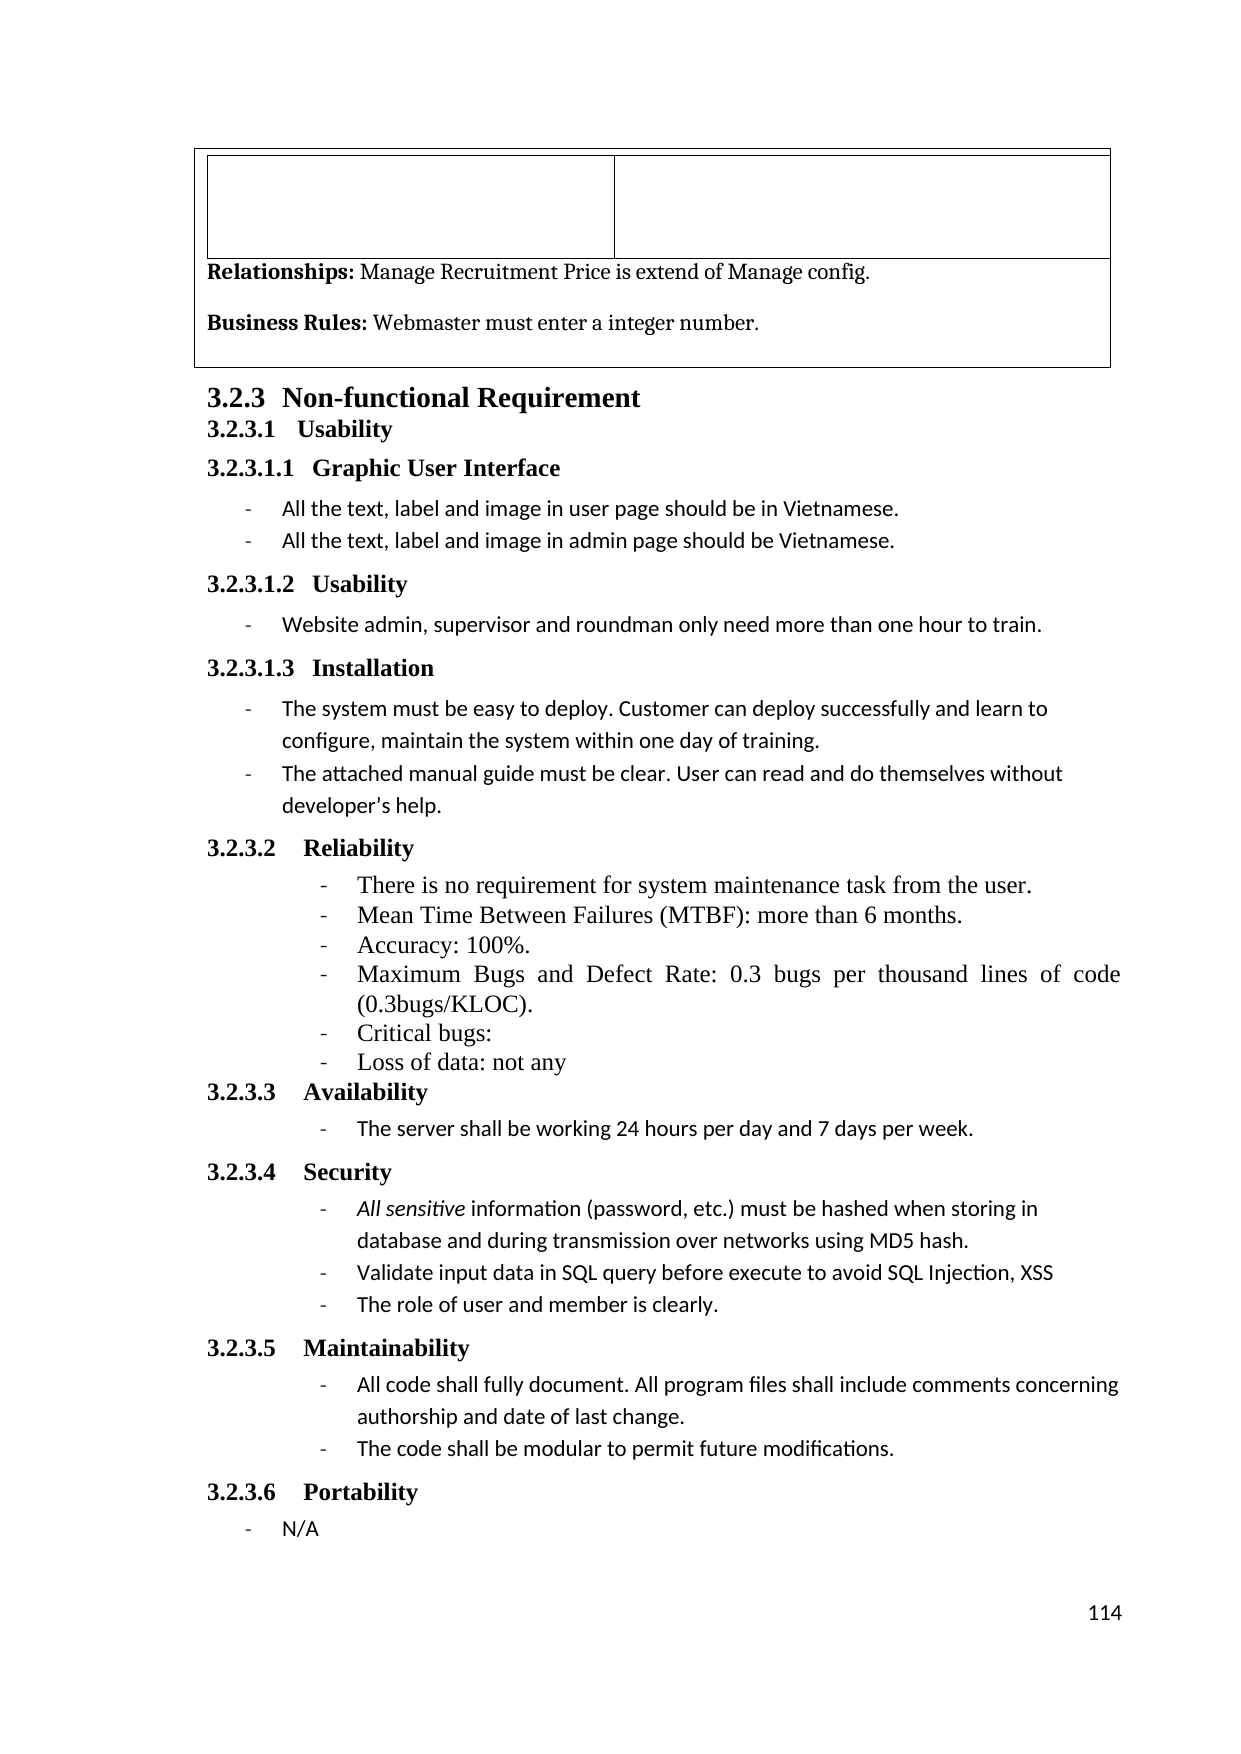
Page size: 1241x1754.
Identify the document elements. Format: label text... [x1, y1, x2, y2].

subtitle Graphic User Interface [207, 453, 1122, 482]
subtitle Security [207, 1157, 1122, 1185]
subtitle Non-functional Requirement [207, 381, 1122, 414]
list The role of user and member is clearly. [319, 1290, 1122, 1318]
subtitle Availability [207, 1077, 1122, 1106]
list Mean Time Between Failures (MTBF): more than 6 months. [319, 900, 1122, 930]
subtitle Installation [207, 653, 1122, 682]
list Loss of data: not any [319, 1047, 1122, 1077]
list All sensitive information (password, etc.) must be hashed when storing in database and during transmission over networks using MD5 hash. [319, 1194, 1122, 1254]
subtitle Reliability [207, 833, 1122, 862]
list Critical bugs: [319, 1018, 1122, 1047]
list Accuracy: 100%. [319, 930, 1122, 959]
subtitle Maintainability [207, 1333, 1122, 1362]
list The system must be easy to deploy. Customer can deploy successfully and learn to configure, maintain the system within one day of training. [244, 694, 1122, 754]
list The attached manual guide must be clear. User can read and do themselves without developer’s help. [244, 759, 1122, 819]
subtitle Portability [207, 1477, 1122, 1506]
list All the text, label and image in admin page should be Vietnamese. [244, 527, 1122, 555]
list The server shall be working 24 hours per day and 7 days per week. [319, 1114, 1122, 1142]
list N/A [244, 1514, 1122, 1542]
list The code shall be modular to permit future modifications. [319, 1434, 1122, 1462]
list All code shall fully document. All program files shall include comments concerning authorship and date of last change. [319, 1370, 1122, 1430]
list Validate input data in SQL query before execute to avoid SQL Injection, XSS [319, 1258, 1122, 1286]
subtitle Usability [207, 414, 1122, 443]
list Website admin, supervisor and roundman only need more than one hour to train. [244, 611, 1122, 638]
list All the text, label and image in user page should be in Vietnamese. [244, 494, 1122, 522]
list There is no requirement for system maintenance task from the user. [319, 871, 1122, 900]
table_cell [195, 149, 1110, 367]
list Maximum Bugs and Defect Rate: 0.3 bugs per thousand lines of code (0.3bugs/KLOC). [319, 959, 1122, 1018]
subtitle Usability [207, 569, 1122, 598]
